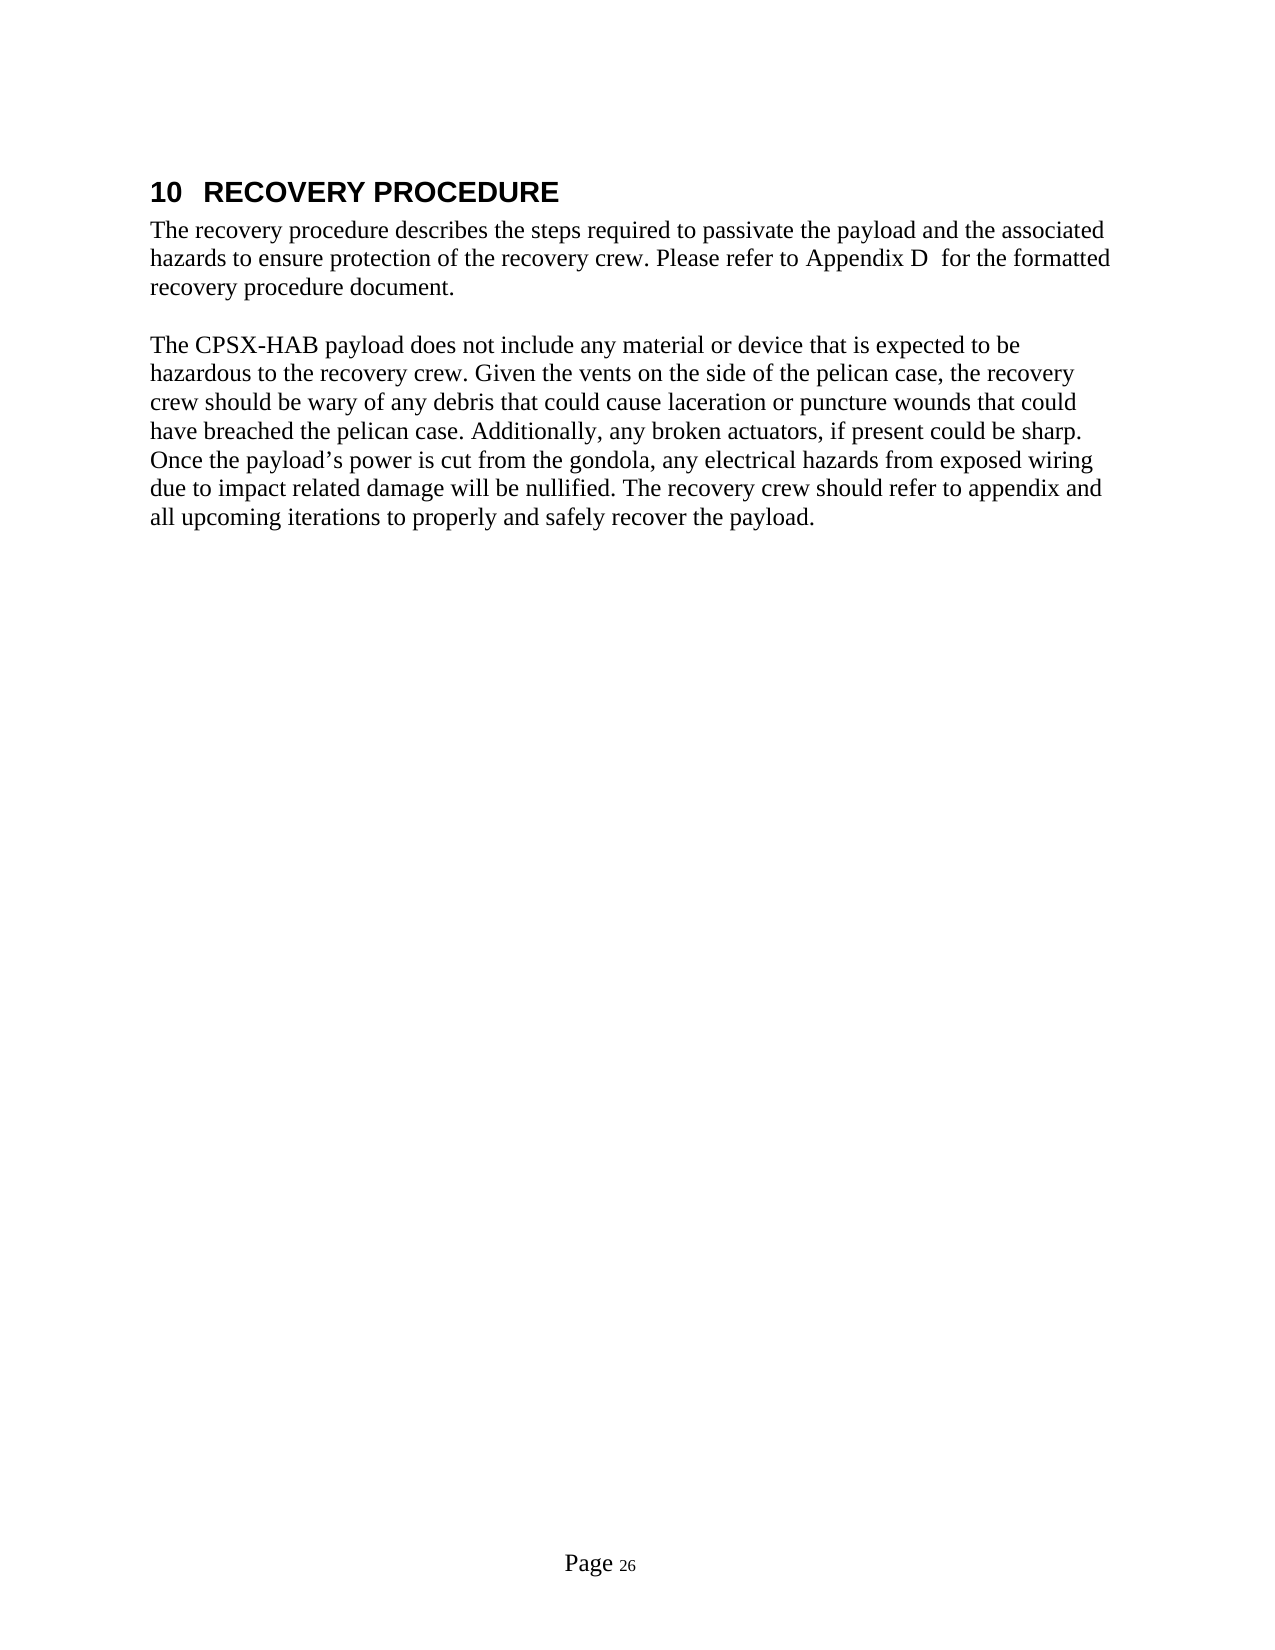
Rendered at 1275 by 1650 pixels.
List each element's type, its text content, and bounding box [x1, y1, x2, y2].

subtitle Recovery Procedure [150, 175, 1125, 208]
text The CPSX-HAB payload does not include any material or device that is expected to be hazardous to the recovery crew. Given the vents on the side of the pelican case, the recovery crew should be wary of any debris that could cause laceration or puncture wounds that could have breached the pelican case. Additionally, any broken actuators, if present could be sharp. Once the payload’s power is cut from the gondola, any electrical hazards from exposed wiring due to impact related damage will be nullified. The recovery crew should refer to appendix and all upcoming iterations to properly and safely recover the payload. [150, 330, 1125, 531]
text The recovery procedure describes the steps required to passivate the payload and the associated hazards to ensure protection of the recovery crew. Please refer to Appendix D for the formatted recovery procedure document. [150, 215, 1125, 301]
